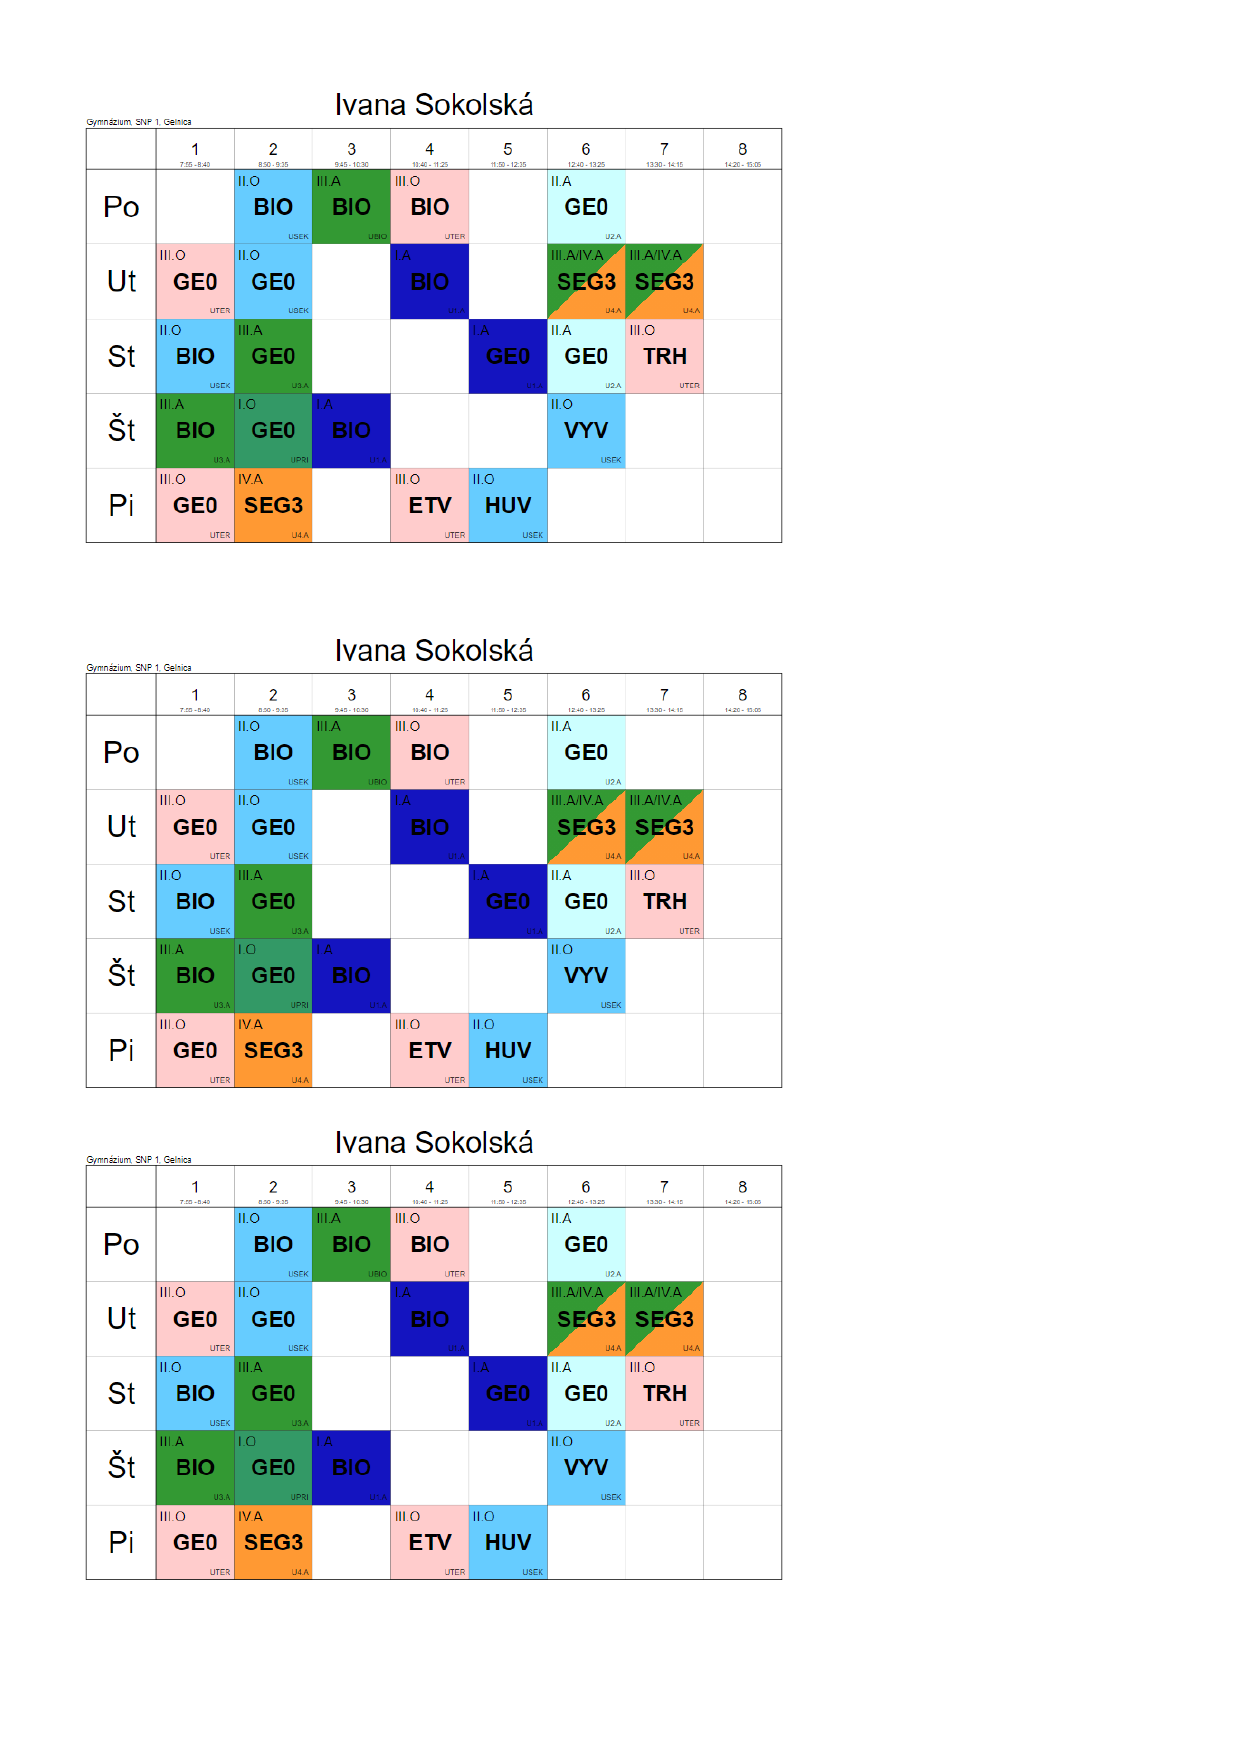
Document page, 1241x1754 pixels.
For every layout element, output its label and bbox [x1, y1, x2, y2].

picture [75, 1112, 791, 1580]
picture [75, 75, 791, 543]
picture [75, 620, 791, 1088]
